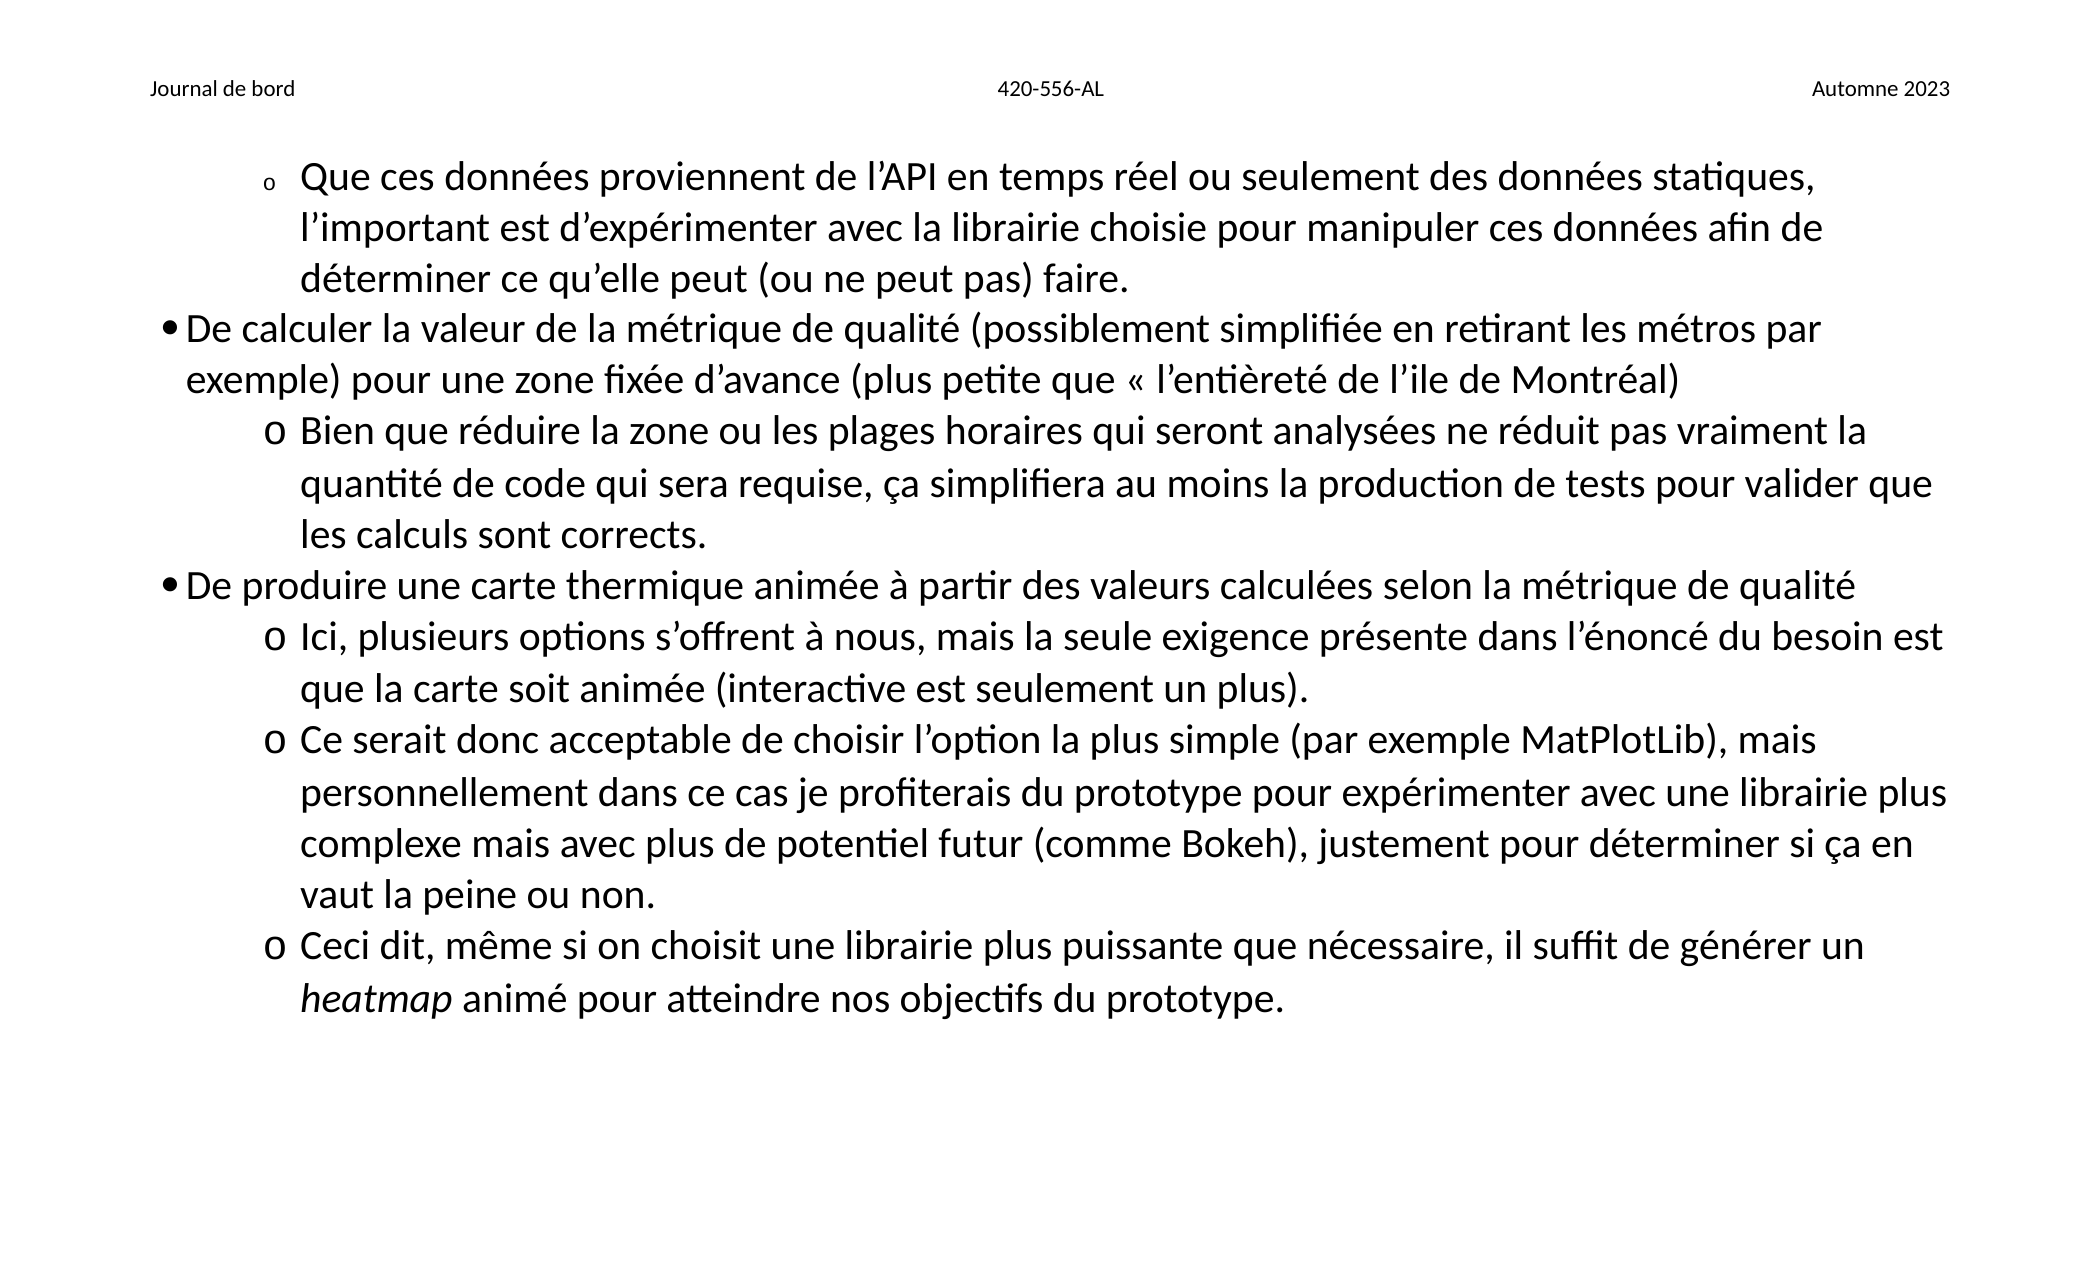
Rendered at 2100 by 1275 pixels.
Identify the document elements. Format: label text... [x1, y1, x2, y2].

list Que ces données proviennent de l’API en temps réel ou seulement des données statiques, l’important est d’expérimenter avec la librairie choisie pour manipuler ces données afin de déterminer ce qu’elle peut (ou ne peut pas) faire. [262, 150, 1950, 302]
list Ici, plusieurs options s’offrent à nous, mais la seule exigence présente dans l’énoncé du besoin est que la carte soit animée (interactive est seulement un plus). [262, 609, 1950, 713]
list De calculer la valeur de la métrique de qualité (possiblement simplifiée en retirant les métros par exemple) pour une zone fixée d’avance (plus petite que « l’entièreté de l’ile de Montréal) [163, 302, 1950, 404]
list De produire une carte thermique animée à partir des valeurs calculées selon la métrique de qualité [163, 559, 1950, 609]
list Ceci dit, même si on choisit une librairie plus puissante que nécessaire, il suffit de générer un heatmap animé pour atteindre nos objectifs du prototype. [262, 919, 1950, 1022]
list Bien que réduire la zone ou les plages horaires qui seront analysées ne réduit pas vraiment la quantité de code qui sera requise, ça simplifiera au moins la production de tests pour valider que les calculs sont corrects. [262, 404, 1950, 559]
list Ce serait donc acceptable de choisir l’option la plus simple (par exemple MatPlotLib), mais personnellement dans ce cas je profiterais du prototype pour expérimenter avec une librairie plus complexe mais avec plus de potentiel futur (comme Bokeh), justement pour déterminer si ça en vaut la peine ou non. [262, 713, 1950, 919]
